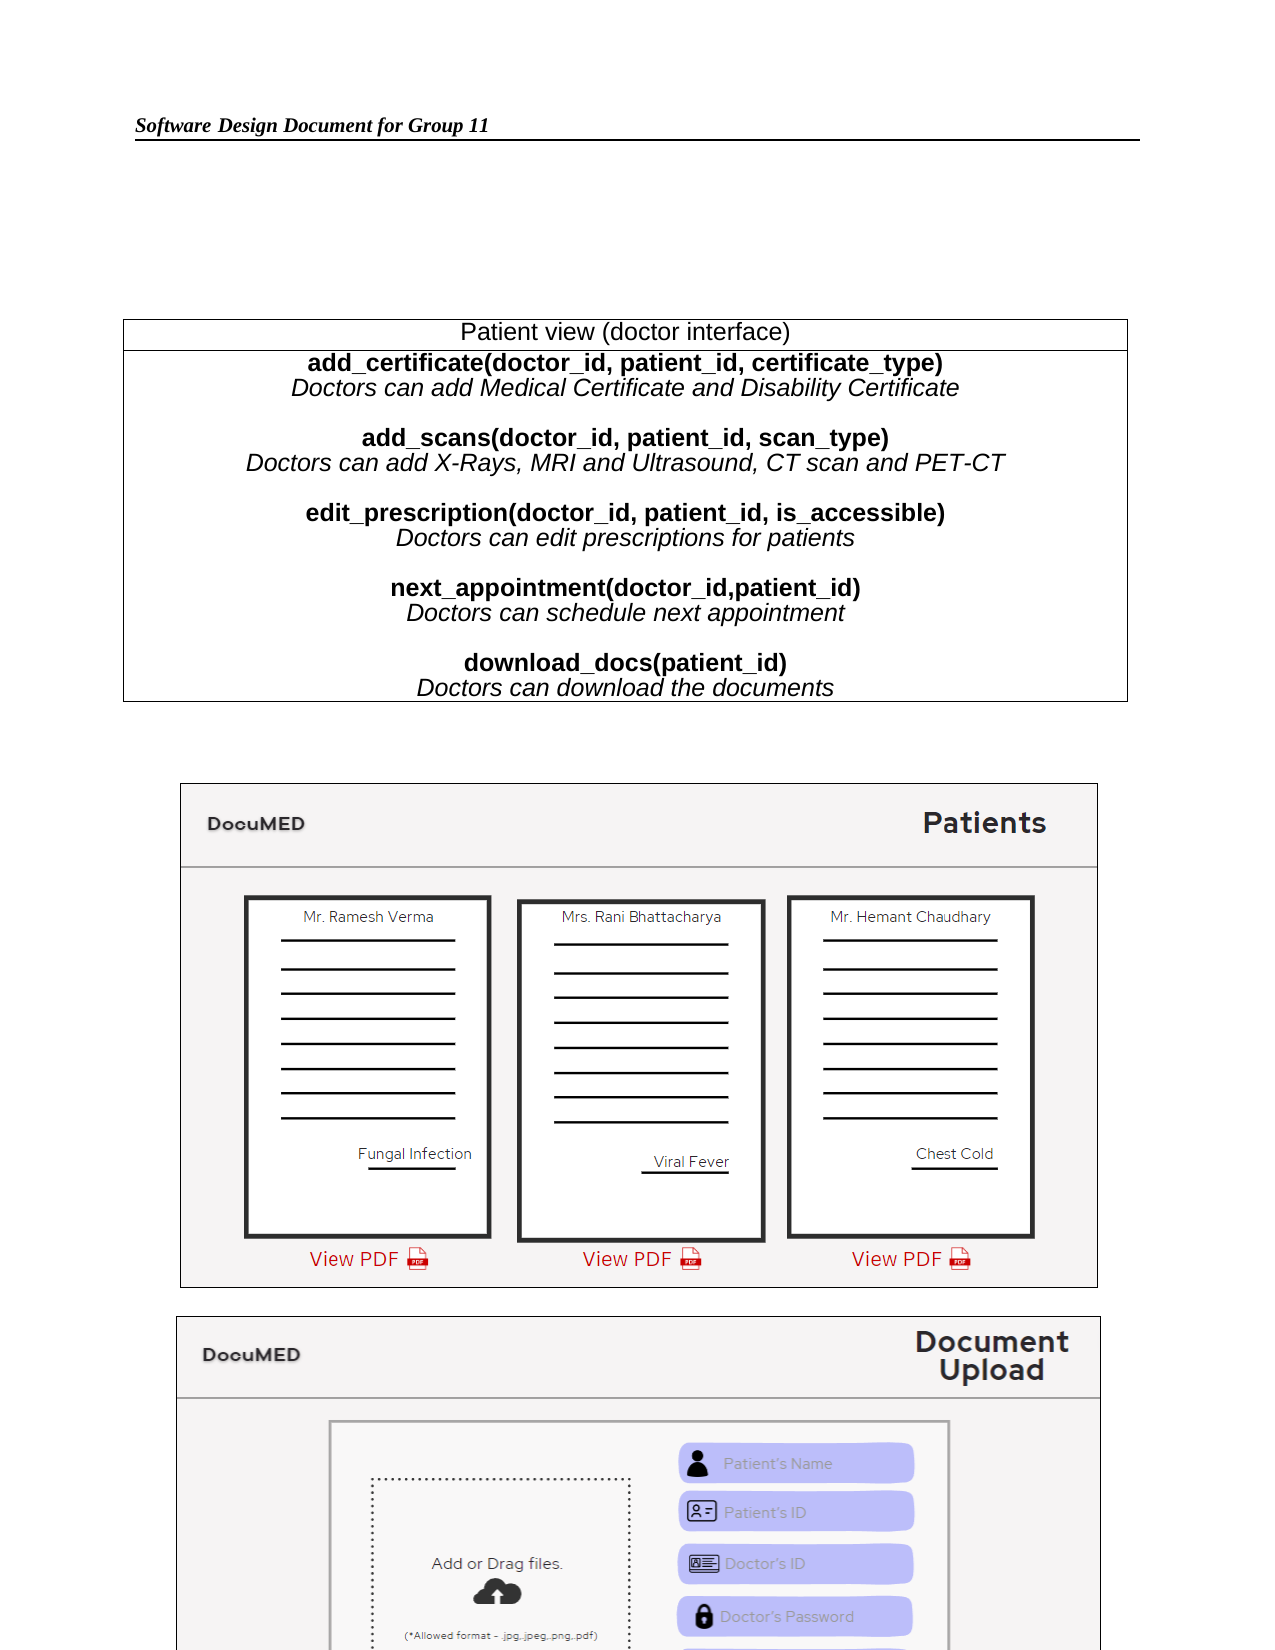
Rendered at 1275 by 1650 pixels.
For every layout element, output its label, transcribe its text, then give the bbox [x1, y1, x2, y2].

picture [181, 784, 1097, 1287]
table_cell add_certificate(doctor_id, patient_id, certificate_type) Doctors can add Medical Certificate and Disability Certificate add_scans(doctor_id, patient_id, scan_type) Doctors can add X-Rays, MRI and Ultrasound, CT scan and PET-CT edit_prescription(doctor_id, patient_id, is_accessible) Doctors can edit prescriptions for patients next_appointment(doctor_id,patient_id) Doctors can schedule next appointment download_docs(patient_id) Doctors can download the documents [124, 351, 1127, 701]
table_header Patient view (doctor interface) [124, 320, 1127, 350]
picture [177, 1317, 1100, 1650]
